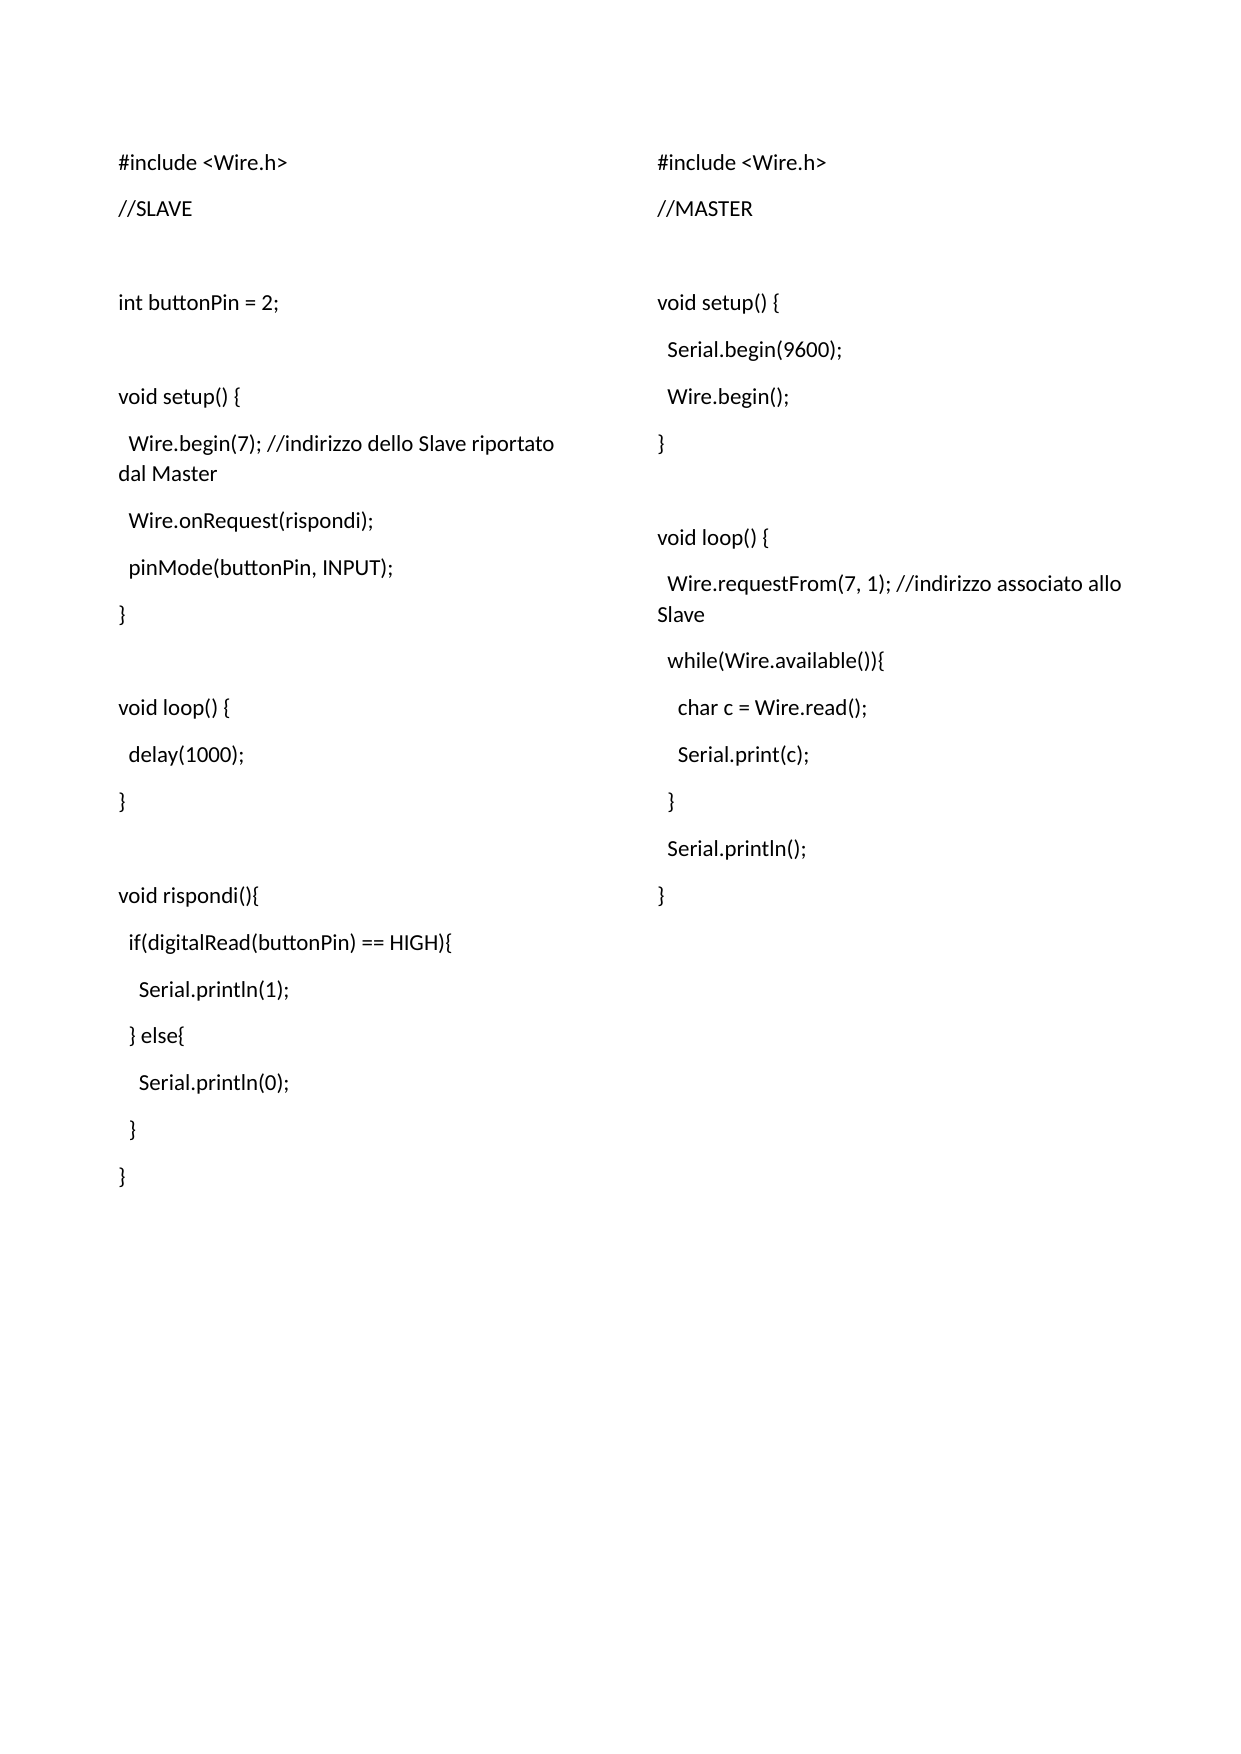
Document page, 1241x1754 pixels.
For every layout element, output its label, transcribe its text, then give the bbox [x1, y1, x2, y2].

text } else{ [118, 1022, 583, 1049]
text //SLAVE [118, 194, 583, 222]
text //MASTER [657, 194, 1122, 222]
text Wire.begin(7); //indirizzo dello Slave riportato dal Master [118, 429, 583, 487]
text } [118, 600, 583, 628]
text Serial.println(0); [118, 1068, 583, 1096]
text char c = Wire.read(); [657, 693, 1122, 721]
text #include <Wire.h> [657, 148, 1122, 176]
text while(Wire.available()){ [657, 647, 1122, 674]
text void rispondi(){ [118, 881, 583, 909]
text } [657, 429, 1122, 457]
text if(digitalRead(buttonPin) == HIGH){ [118, 928, 583, 956]
text delay(1000); [118, 740, 583, 768]
text void setup() { [657, 288, 1122, 316]
text Wire.onRequest(rispondi); [118, 506, 583, 534]
text Serial.println(1); [118, 975, 583, 1003]
text void loop() { [118, 693, 583, 721]
text Serial.println(); [657, 834, 1122, 862]
text Wire.begin(); [657, 382, 1122, 410]
text Serial.begin(9600); [657, 335, 1122, 363]
text int buttonPin = 2; [118, 288, 583, 316]
text } [657, 881, 1122, 909]
text Serial.print(c); [657, 740, 1122, 768]
text } [118, 1115, 583, 1143]
text Wire.requestFrom(7, 1); //indirizzo associato allo Slave [657, 569, 1122, 628]
text } [118, 1162, 583, 1190]
text #include <Wire.h> [118, 148, 583, 176]
text } [118, 787, 583, 815]
text void setup() { [118, 382, 583, 410]
text } [657, 787, 1122, 815]
text void loop() { [657, 523, 1122, 551]
text pinMode(buttonPin, INPUT); [118, 553, 583, 581]
